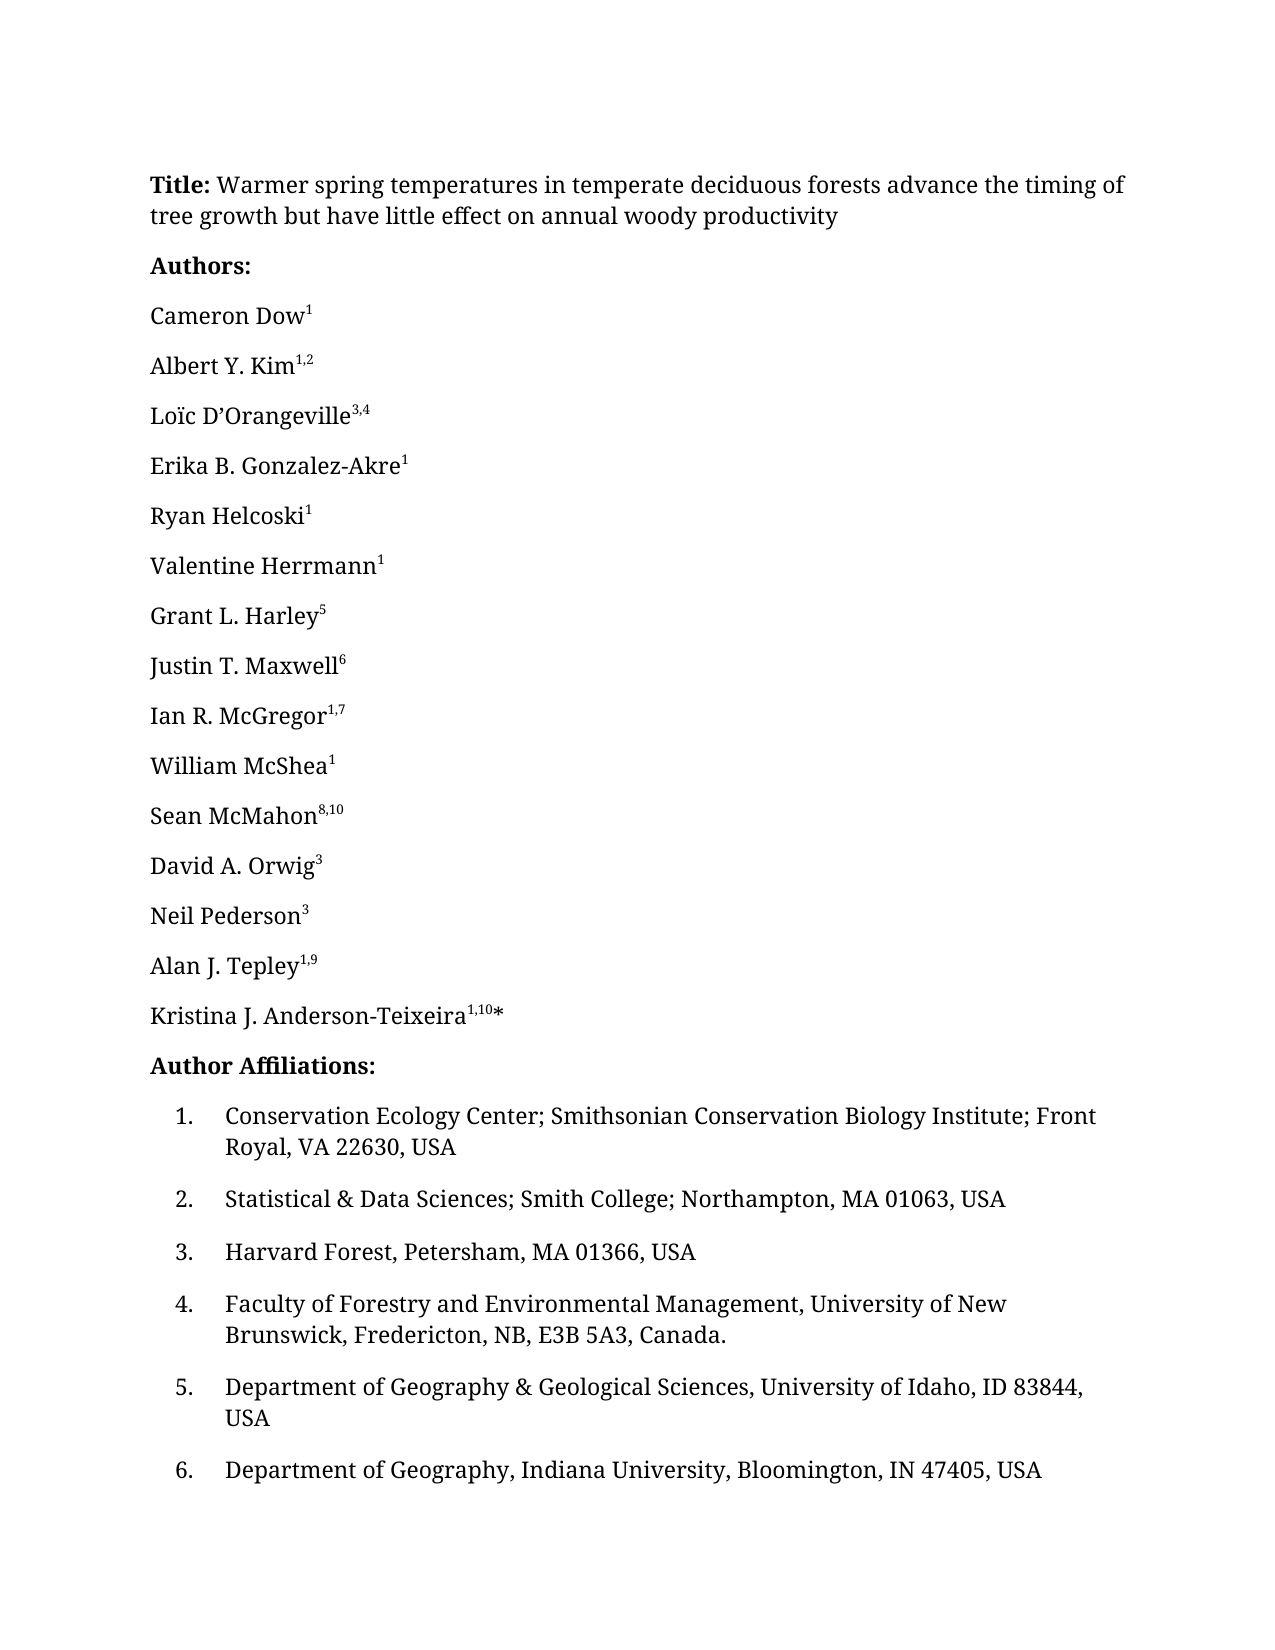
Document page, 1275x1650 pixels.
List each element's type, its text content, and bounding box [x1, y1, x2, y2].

text Authors: [150, 250, 1125, 281]
text Sean McMahon8,10 [150, 800, 1125, 831]
list Department of Geography, Indiana University, Bloomington, IN 47405, USA [175, 1454, 1125, 1485]
list Harvard Forest, Petersham, MA 01366, USA [175, 1235, 1125, 1267]
text William McShea1 [150, 750, 1125, 781]
text Cameron Dow1 [150, 300, 1125, 331]
list Statistical & Data Sciences; Smith College; Northampton, MA 01063, USA [175, 1183, 1125, 1214]
text Alan J. Tepley1,9 [150, 950, 1125, 981]
text Title: Warmer spring temperatures in temperate deciduous forests advance the timing of tree growth but have little effect on annual woody productivity [150, 169, 1125, 231]
list Department of Geography & Geological Sciences, University of Idaho, ID 83844, USA [175, 1371, 1125, 1433]
text Albert Y. Kim1,2 [150, 350, 1125, 381]
list Faculty of Forestry and Environmental Management, University of New Brunswick, Fredericton, NB, E3B 5A3, Canada. [175, 1287, 1125, 1350]
text Ryan Helcoski1 [150, 500, 1125, 531]
text Ian R. McGregor1,7 [150, 700, 1125, 731]
list Conservation Ecology Center; Smithsonian Conservation Biology Institute; Front Royal, VA 22630, USA [175, 1100, 1125, 1162]
text Valentine Herrmann1 [150, 550, 1125, 581]
text Neil Pederson3 [150, 900, 1125, 931]
text Erika B. Gonzalez-Akre1 [150, 450, 1125, 481]
text Loïc D’Orangeville3,4 [150, 400, 1125, 431]
text Justin T. Maxwell6 [150, 650, 1125, 681]
text Grant L. Harley5 [150, 600, 1125, 631]
text David A. Orwig3 [150, 850, 1125, 881]
text Kristina J. Anderson-Teixeira1,10* [150, 1000, 1125, 1031]
text Author Affiliations: [150, 1050, 1125, 1081]
